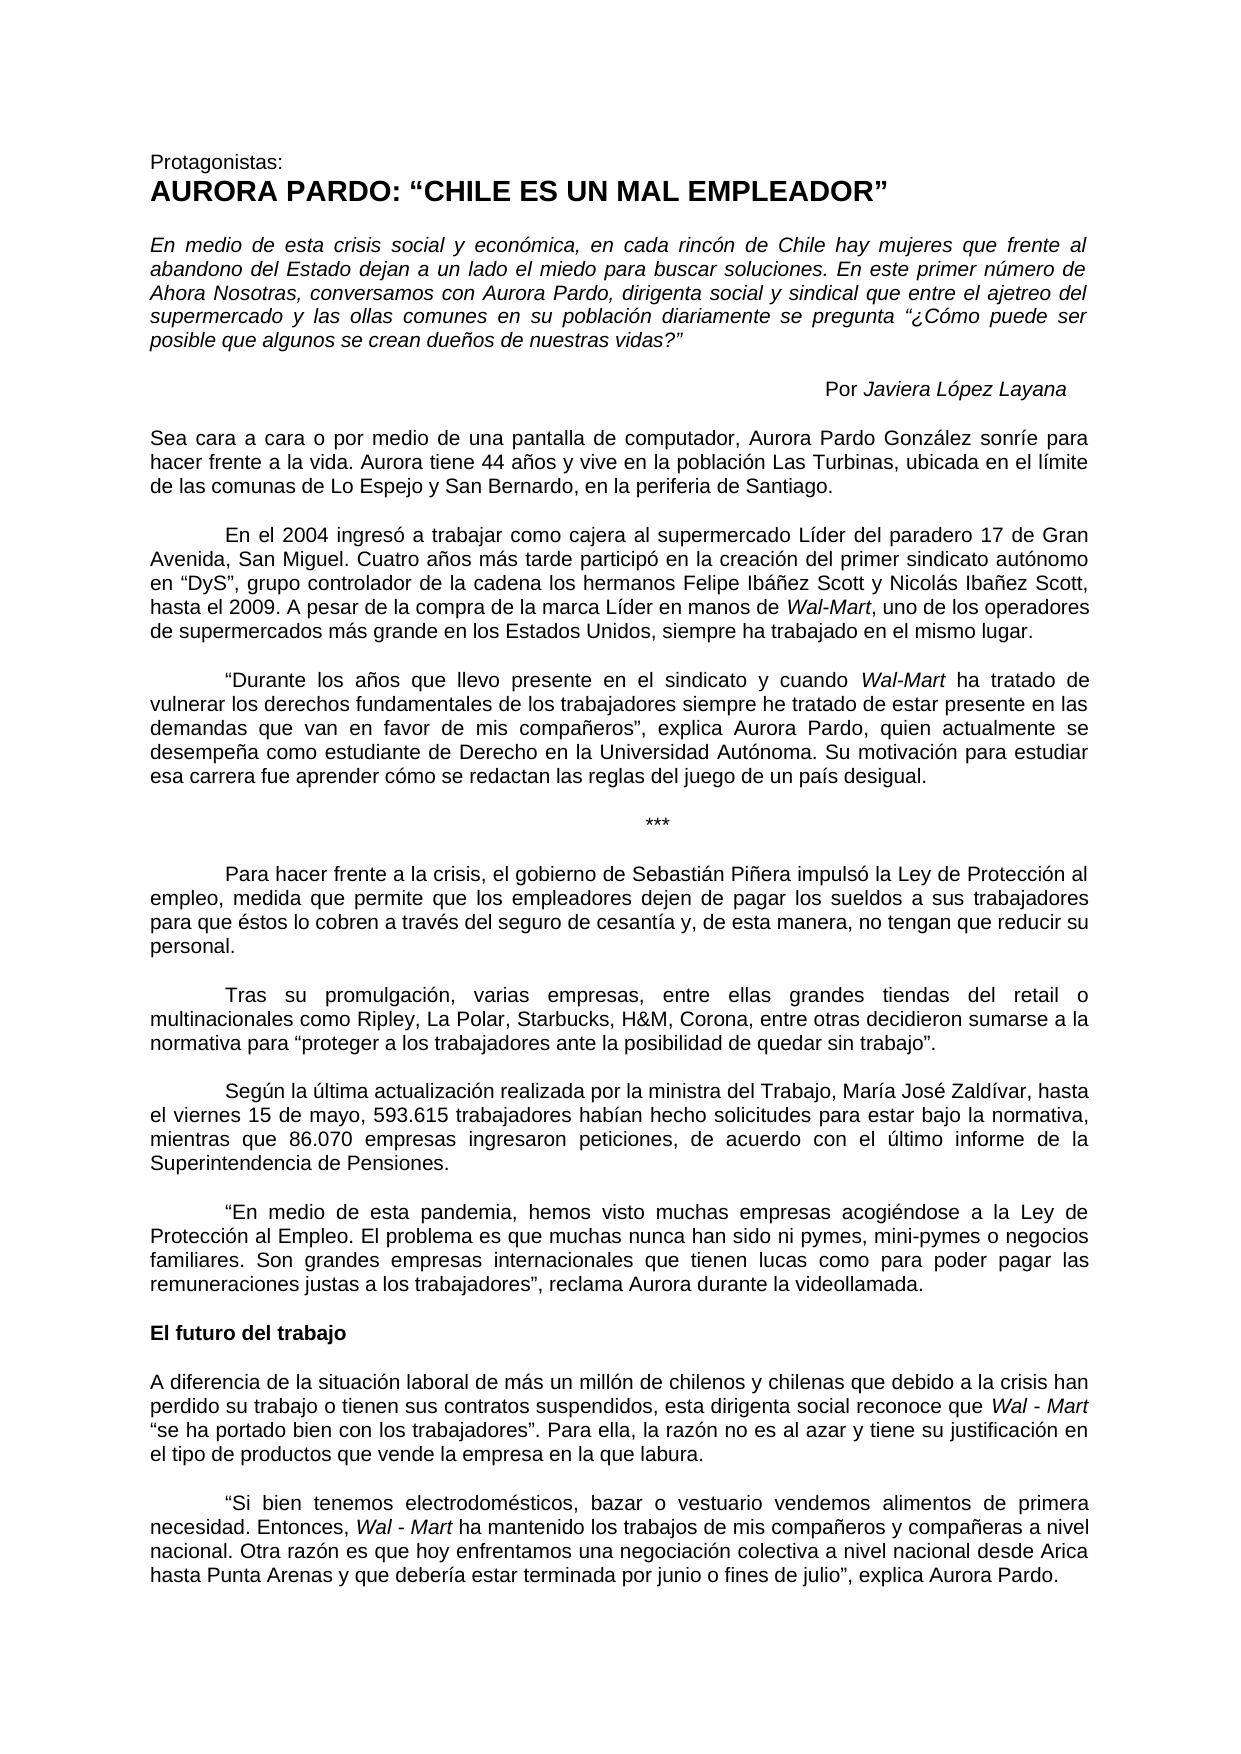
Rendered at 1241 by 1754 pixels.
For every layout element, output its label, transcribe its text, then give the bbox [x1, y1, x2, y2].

text El futuro del trabajo [150, 1321, 1090, 1345]
text En el 2004 ingresó a trabajar como cajera al supermercado Líder del paradero 17 de Gran Avenida, San Miguel. Cuatro años más tarde participó en la creación del primer sindicato autónomo en “DyS”, grupo controlador de la cadena los hermanos Felipe Ibáñez Scott y Nicolás Ibañez Scott, hasta el 2009. A pesar de la compra de la marca Líder en manos de Wal-Mart, uno de los operadores de supermercados más grande en los Estados Unidos, siempre ha trabajado en el mismo lugar. [150, 523, 1090, 643]
text Sea cara a cara o por medio de una pantalla de computador, Aurora Pardo González sonríe para hacer frente a la vida. Aurora tiene 44 años y vive en la población Las Turbinas, ubicada en el límite de las comunas de Lo Espejo y San Bernardo, en la periferia de Santiago. [150, 426, 1090, 498]
text *** [150, 813, 1090, 837]
text “Si bien tenemos electrodomésticos, bazar o vestuario vendemos alimentos de primera necesidad. Entonces, Wal - Mart ha mantenido los trabajos de mis compañeros y compañeras a nivel nacional. Otra razón es que hoy enfrentamos una negociación colectiva a nivel nacional desde Arica hasta Punta Arenas y que debería estar terminada por junio o fines de julio”, explica Aurora Pardo. [150, 1491, 1090, 1587]
text Tras su promulgación, varias empresas, entre ellas grandes tiendas del retail o multinacionales como Ripley, La Polar, Starbucks, H&M, Corona, entre otras decidieron sumarse a la normativa para “proteger a los trabajadores ante la posibilidad de quedar sin trabajo”. [150, 982, 1090, 1054]
text AURORA PARDO: “CHILE ES UN MAL EMPLEADOR” [150, 174, 1090, 207]
text En medio de esta crisis social y económica, en cada rincón de Chile hay mujeres que frente al abandono del Estado dejan a un lado el miedo para buscar soluciones. En este primer número de Ahora Nosotras, conversamos con Aurora Pardo, dirigenta social y sindical que entre el ajetreo del supermercado y las ollas comunes en su población diariamente se pregunta “¿Cómo puede ser posible que algunos se crean dueños de nuestras vidas?” [150, 232, 1090, 352]
text “En medio de esta pandemia, hemos visto muchas empresas acogiéndose a la Ley de Protección al Empleo. El problema es que muchas nunca han sido ni pymes, mini-pymes o negocios familiares. Son grandes empresas internacionales que tienen lucas como para poder pagar las remuneraciones justas a los trabajadores”, reclama Aurora durante la videollamada. [150, 1200, 1090, 1296]
text Para hacer frente a la crisis, el gobierno de Sebastián Piñera impulsó la Ley de Protección al empleo, medida que permite que los empleadores dejen de pagar los sueldos a sus trabajadores para que éstos lo cobren a través del seguro de cesantía y, de esta manera, no tengan que reducir su personal. [150, 862, 1090, 957]
text Por Javiera López Layana [825, 377, 1090, 401]
text Protagonistas: [150, 150, 1090, 174]
text “Durante los años que llevo presente en el sindicato y cuando Wal-Mart ha tratado de vulnerar los derechos fundamentales de los trabajadores siempre he tratado de estar presente en las demandas que van en favor de mis compañeros”, explica Aurora Pardo, quien actualmente se desempeña como estudiante de Derecho en la Universidad Autónoma. Su motivación para estudiar esa carrera fue aprender cómo se redactan las reglas del juego de un país desigual. [150, 668, 1090, 788]
text Según la última actualización realizada por la ministra del Trabajo, María José Zaldívar, hasta el viernes 15 de mayo, 593.615 trabajadores habían hecho solicitudes para estar bajo la normativa, mientras que 86.070 empresas ingresaron peticiones, de acuerdo con el último informe de la Superintendencia de Pensiones. [150, 1079, 1090, 1175]
text A diferencia de la situación laboral de más un millón de chilenos y chilenas que debido a la crisis han perdido su trabajo o tienen sus contratos suspendidos, esta dirigenta social reconoce que Wal - Mart “se ha portado bien con los trabajadores”. Para ella, la razón no es al azar y tiene su justificación en el tipo de productos que vende la empresa en la que labura. [150, 1370, 1090, 1466]
